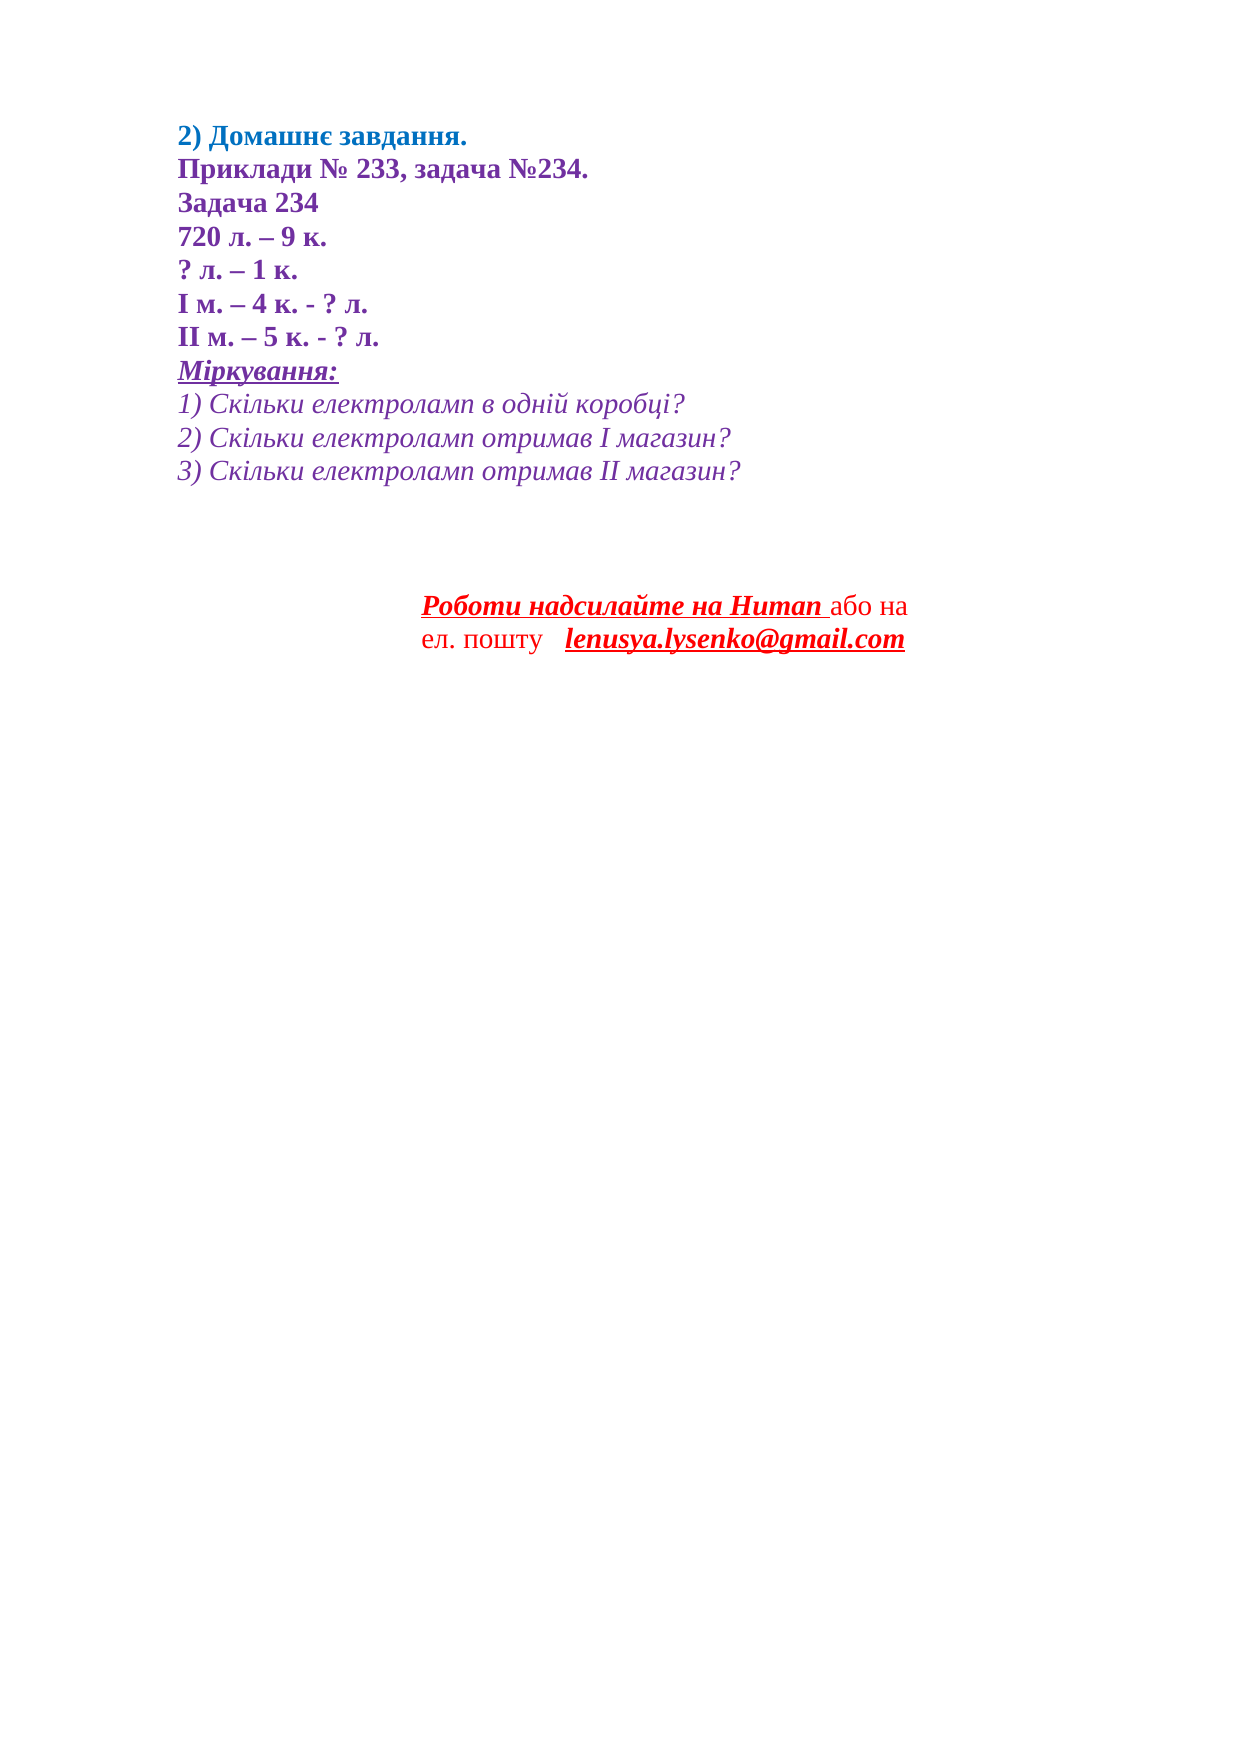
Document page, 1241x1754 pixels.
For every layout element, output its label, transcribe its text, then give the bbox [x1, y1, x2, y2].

text І м. – 4 к. - ? л. [177, 286, 1152, 319]
text ел. пошту lenusya.lysenko@gmail.com [177, 621, 1152, 655]
text 2) Скільки електроламп отримав І магазин? [177, 420, 1152, 453]
text 2) Домашнє завдання. [177, 118, 1152, 152]
text Приклади № 233, задача №234. [177, 152, 1152, 185]
text ІІ м. – 5 к. - ? л. [177, 319, 1152, 353]
text Міркування: [177, 353, 1152, 386]
text 1) Скільки електроламп в одній коробці? [177, 386, 1152, 420]
text 3) Скільки електроламп отримав ІІ магазин? [177, 453, 1152, 487]
text Роботи надсилайте на Human або на [177, 588, 1152, 621]
text ? л. – 1 к. [177, 252, 1152, 286]
text 720 л. – 9 к. [177, 219, 1152, 252]
text Задача 234 [177, 185, 1152, 219]
